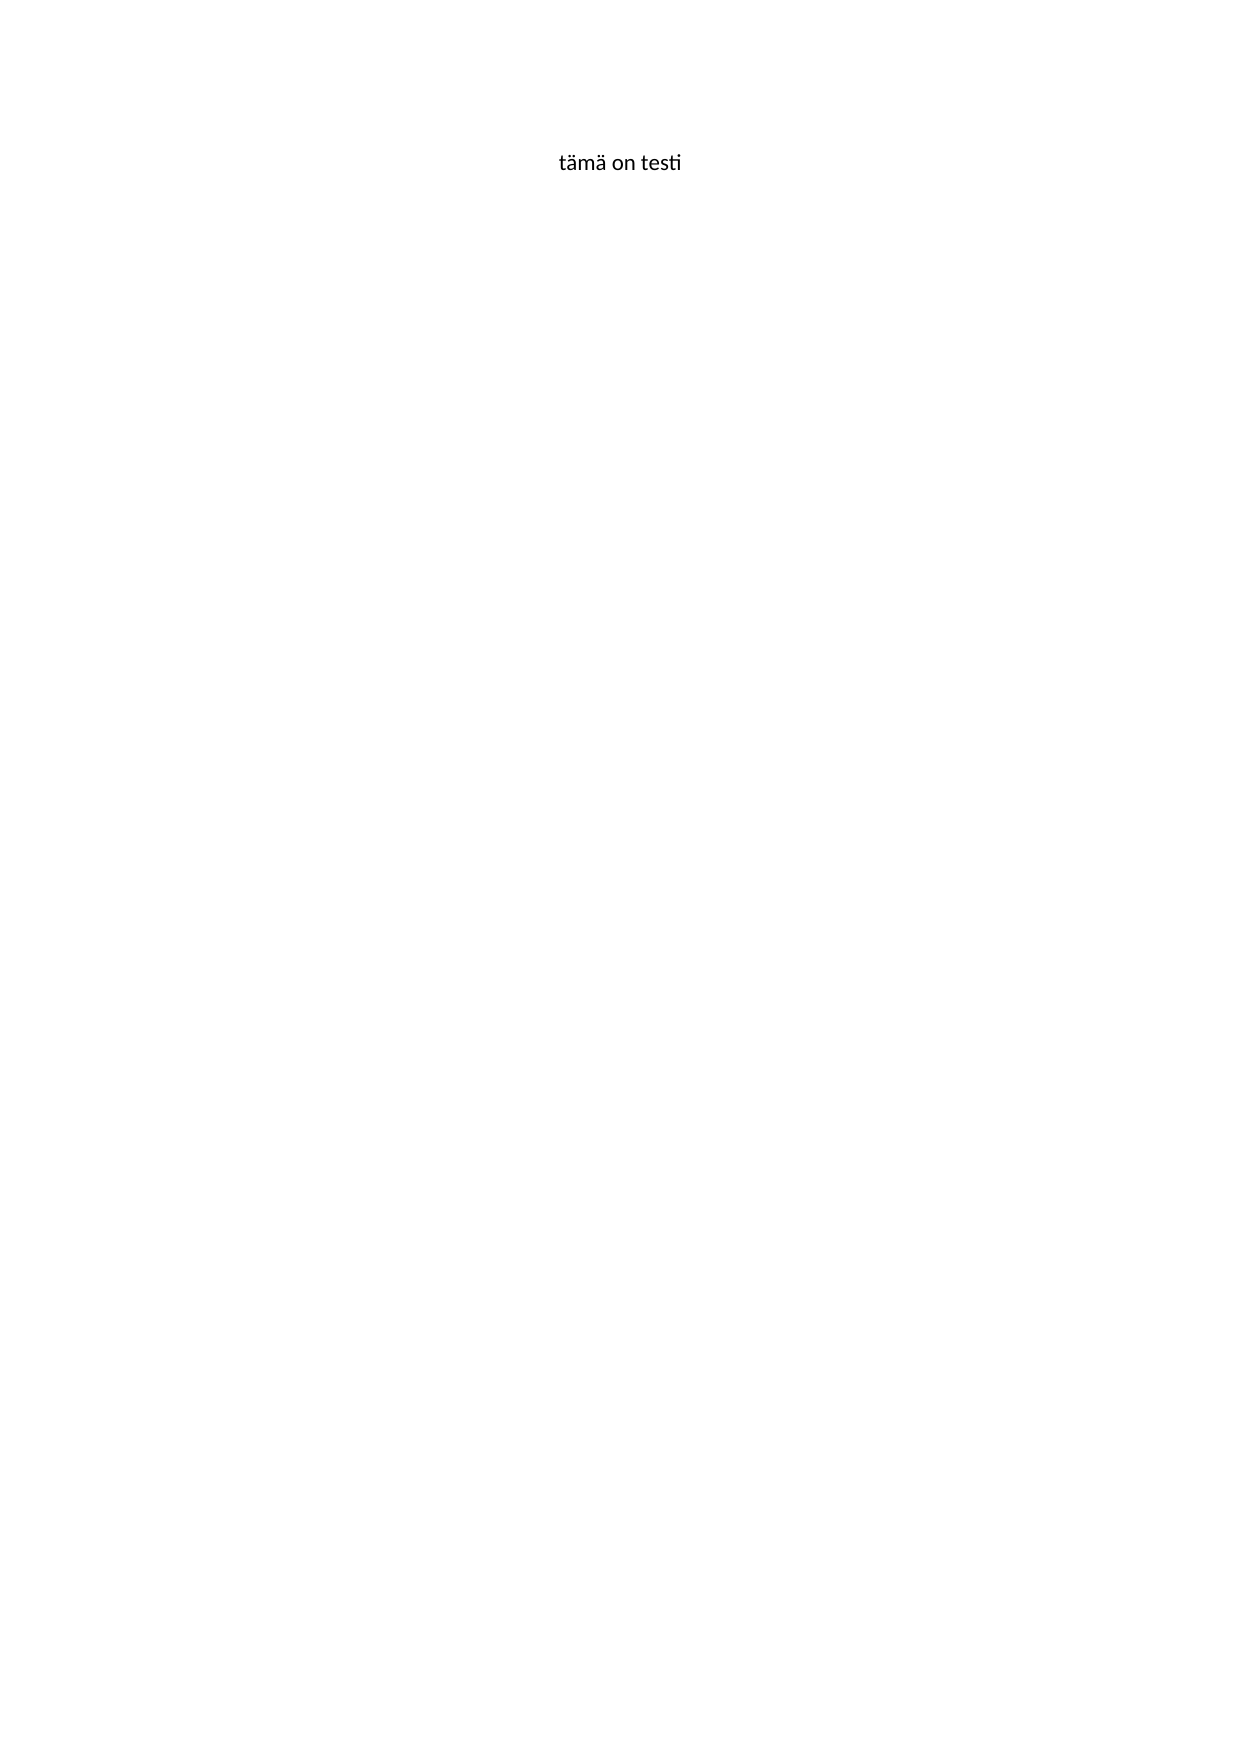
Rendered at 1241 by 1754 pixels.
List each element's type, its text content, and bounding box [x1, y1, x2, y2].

text tämä on testi [118, 148, 1122, 176]
